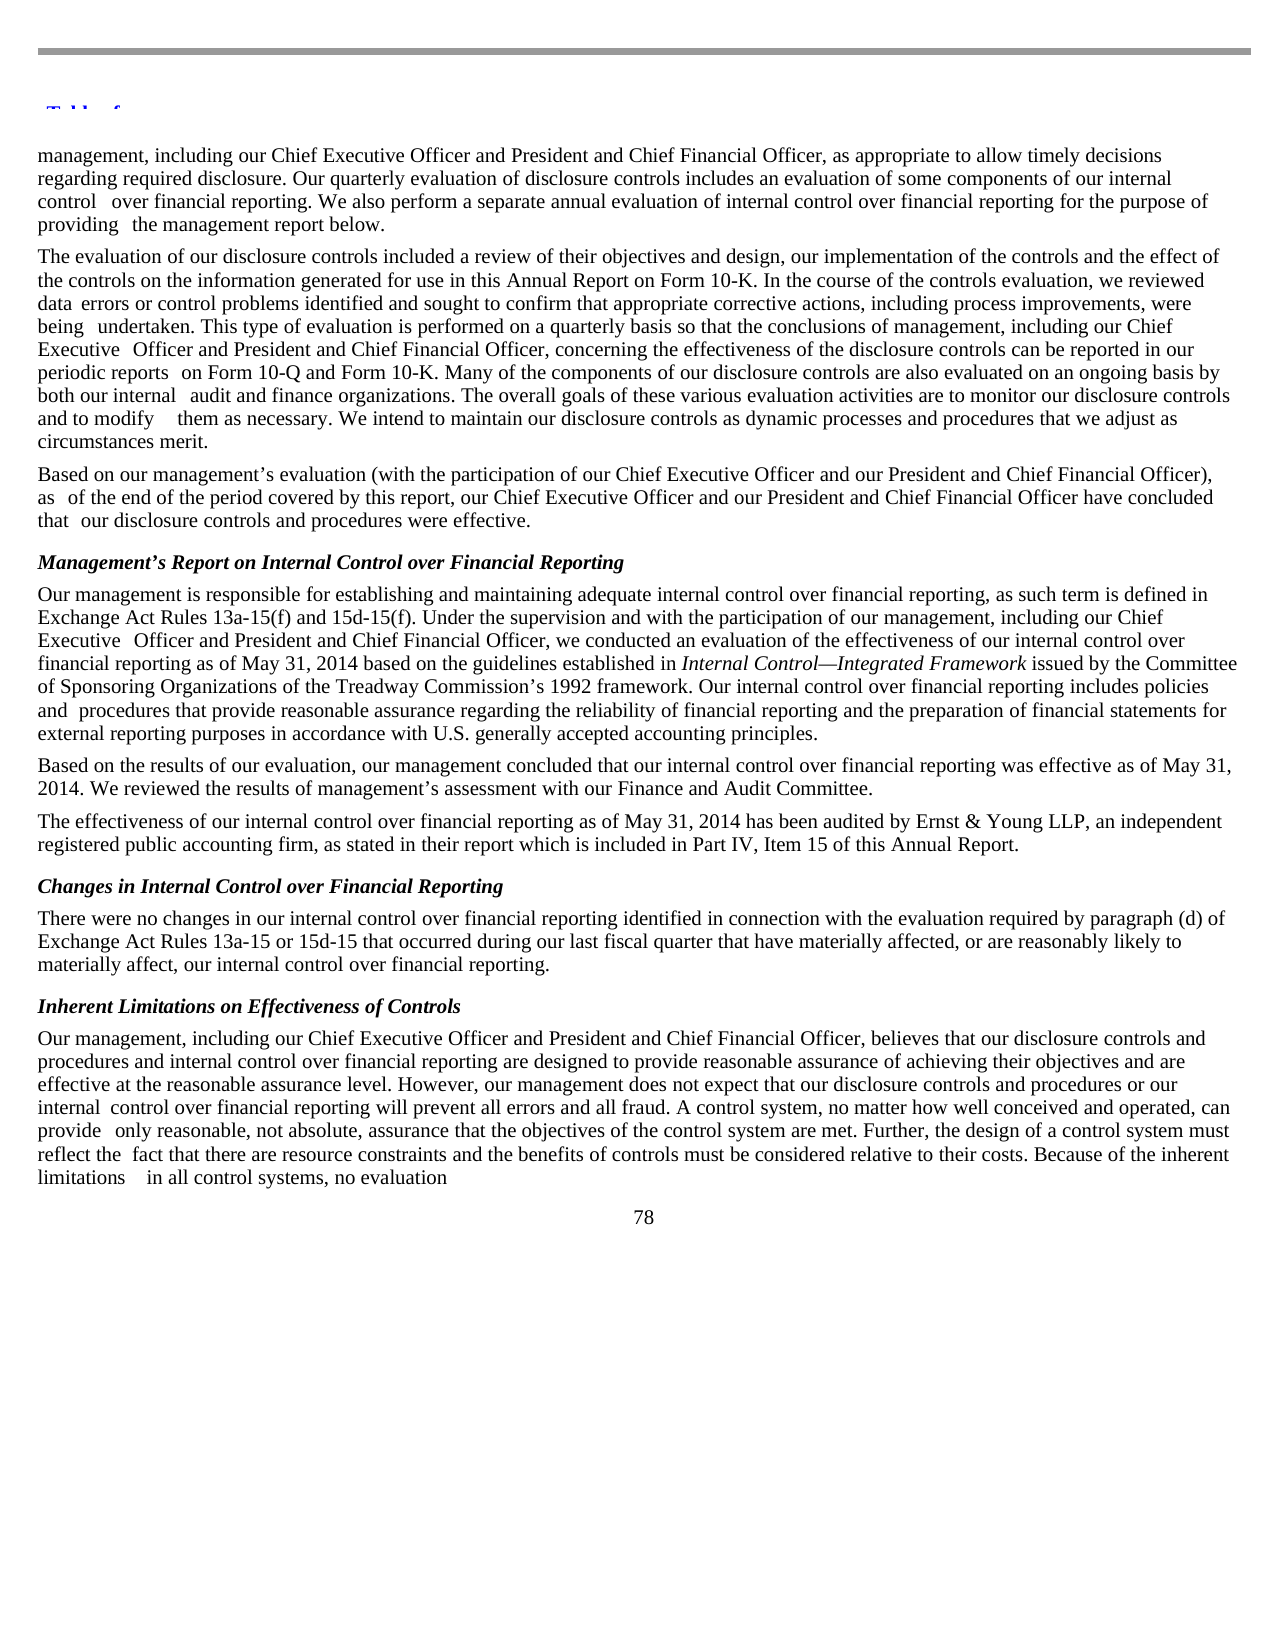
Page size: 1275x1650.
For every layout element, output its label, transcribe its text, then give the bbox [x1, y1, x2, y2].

text management, including our Chief Executive Officer and President and Chief Financial Officer, as appropriate to allow timely decisions regarding required disclosure. Our quarterly evaluation of disclosure controls includes an evaluation of some components of our internal control over financial reporting. We also perform a separate annual evaluation of internal control over financial reporting for the purpose of providing the management report below. [37, 144, 1230, 236]
subtitle Management’s Report on Internal Control over Financial Reporting [37, 550, 1176, 574]
text The effectiveness of our internal control over financial reporting as of May 31, 2014 has been audited by Ernst & Young LLP, an independent registered public accounting firm, as stated in their report which is included in Part IV, Item 15 of this Annual Report. [37, 810, 1235, 856]
subtitle Inherent Limitations on Effectiveness of Controls [37, 994, 1176, 1018]
text Our management, including our Chief Executive Officer and President and Chief Financial Officer, believes that our disclosure controls and procedures and internal control over financial reporting are designed to provide reasonable assurance of achieving their objectives and are effective at the reasonable assurance level. However, our management does not expect that our disclosure controls and procedures or our internal control over financial reporting will prevent all errors and all fraud. A control system, no matter how well conceived and operated, can provide only reasonable, not absolute, assurance that the objectives of the control system are met. Further, the design of a control system must reflect the fact that there are resource constraints and the benefits of controls must be considered relative to their costs. Because of the inherent limitations in all control systems, no evaluation [37, 1027, 1236, 1189]
subtitle Changes in Internal Control over Financial Reporting [37, 873, 1176, 898]
text Based on our management’s evaluation (with the participation of our Chief Executive Officer and our President and Chief Financial Officer), as of the end of the period covered by this report, our Chief Executive Officer and our President and Chief Financial Officer have concluded that our disclosure controls and procedures were effective. [37, 463, 1235, 532]
text The evaluation of our disclosure controls included a review of their objectives and design, our implementation of the controls and the effect of the controls on the information generated for use in this Annual Report on Form 10-K. In the course of the controls evaluation, we reviewed data errors or control problems identified and sought to confirm that appropriate corrective actions, including process improvements, were being undertaken. This type of evaluation is performed on a quarterly basis so that the conclusions of management, including our Chief Executive Officer and President and Chief Financial Officer, concerning the effectiveness of the disclosure controls can be reported in our periodic reports on Form 10-Q and Form 10-K. Many of the components of our disclosure controls are also evaluated on an ongoing basis by both our internal audit and finance organizations. The overall goals of these various evaluation activities are to monitor our disclosure controls and to modify them as necessary. We intend to maintain our disclosure controls as dynamic processes and procedures that we adjust as circumstances merit. [37, 246, 1236, 453]
text There were no changes in our internal control over financial reporting identified in connection with the evaluation required by paragraph (d) of Exchange Act Rules 13a-15 or 15d-15 that occurred during our last fiscal quarter that have materially affected, or are reasonably likely to materially affect, our internal control over financial reporting. [37, 907, 1234, 976]
text 78 [305, 1205, 982, 1229]
text Based on the results of our evaluation, our management concluded that our internal control over financial reporting was effective as of May 31, 2014. We reviewed the results of management’s assessment with our Finance and Audit Committee. [37, 754, 1235, 800]
text Our management is responsible for establishing and maintaining adequate internal control over financial reporting, as such term is defined in Exchange Act Rules 13a-15(f) and 15d-15(f). Under the supervision and with the participation of our management, including our Chief Executive Officer and President and Chief Financial Officer, we conducted an evaluation of the effectiveness of our internal control over financial reporting as of May 31, 2014 based on the guidelines established in Internal Control—Integrated Framework issued by the Committee of Sponsoring Organizations of the Treadway Commission’s 1992 framework. Our internal control over financial reporting includes policies and procedures that provide reasonable assurance regarding the reliability of financial reporting and the preparation of financial statements for external reporting purposes in accordance with U.S. generally accepted accounting principles. [37, 583, 1242, 745]
